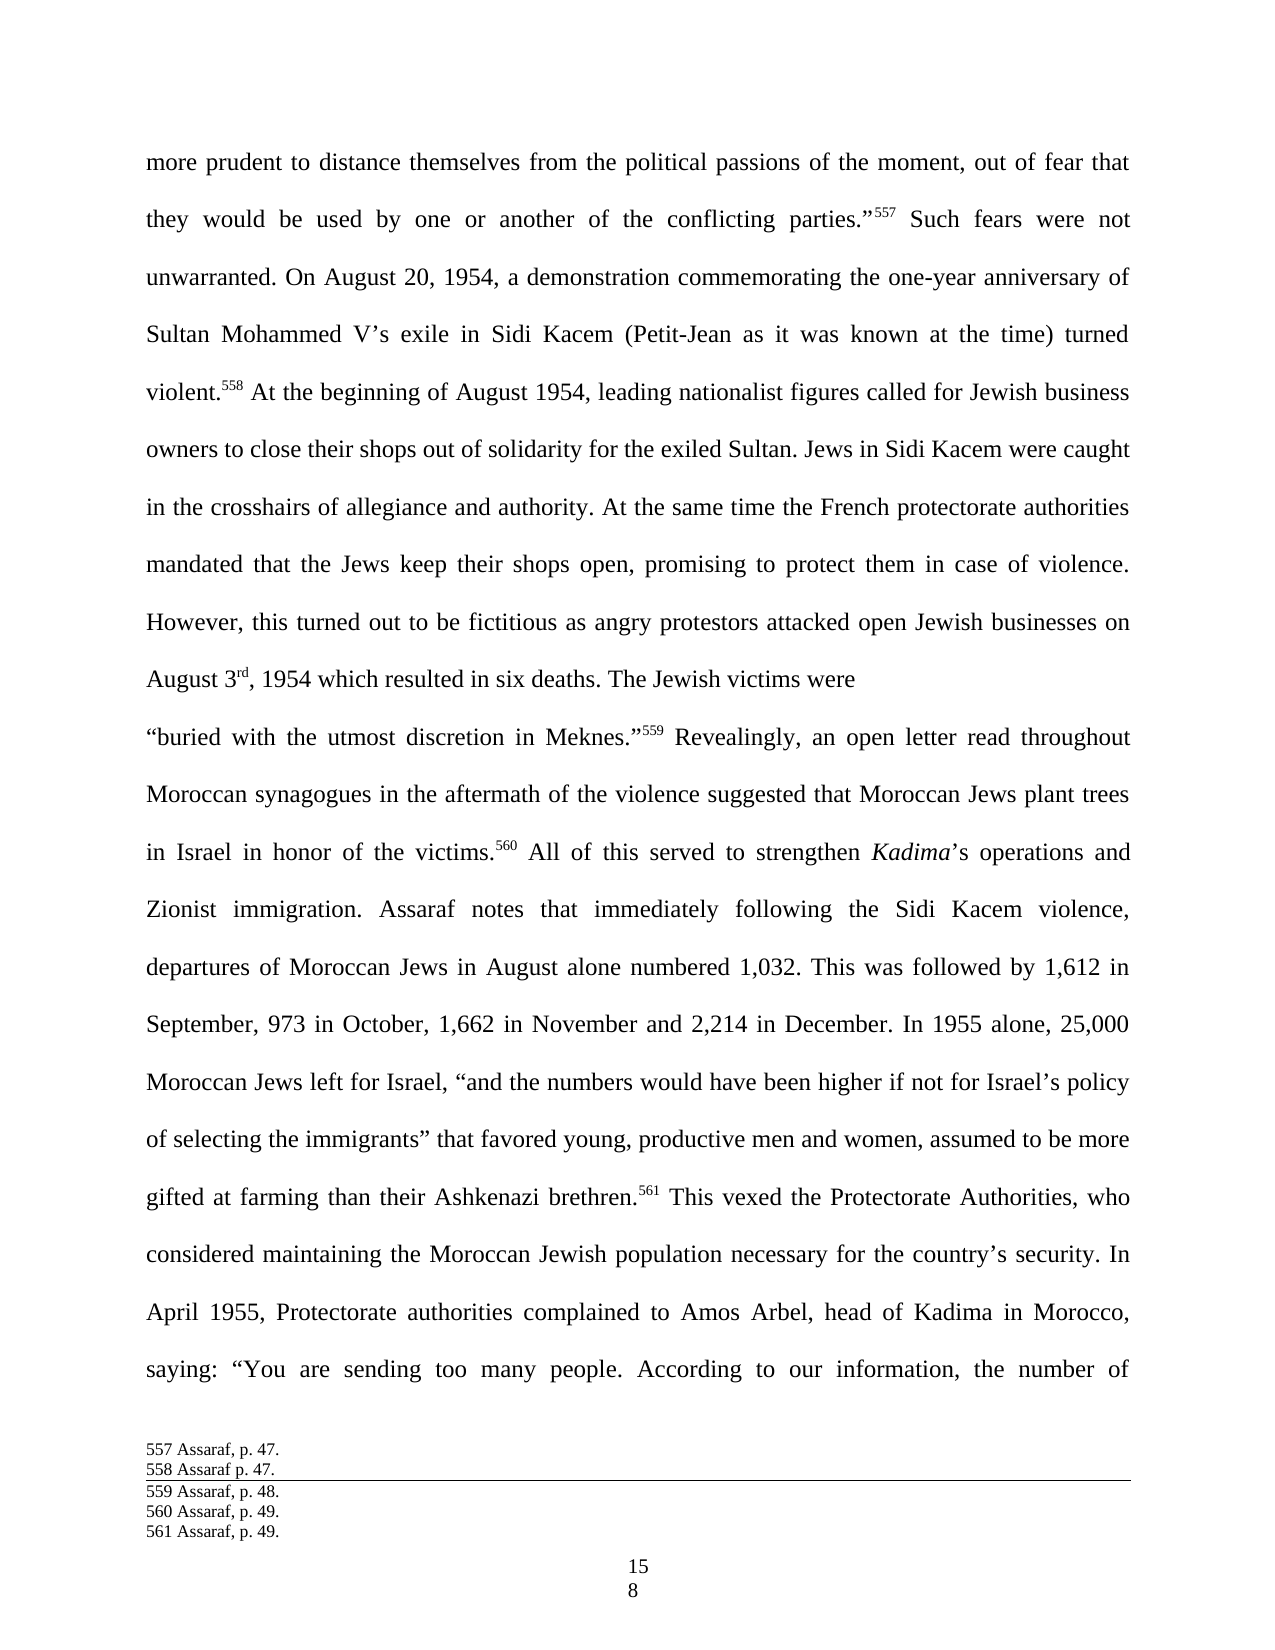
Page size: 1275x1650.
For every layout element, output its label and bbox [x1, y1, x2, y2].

text [146, 722, 1131, 1383]
text [146, 147, 1131, 693]
